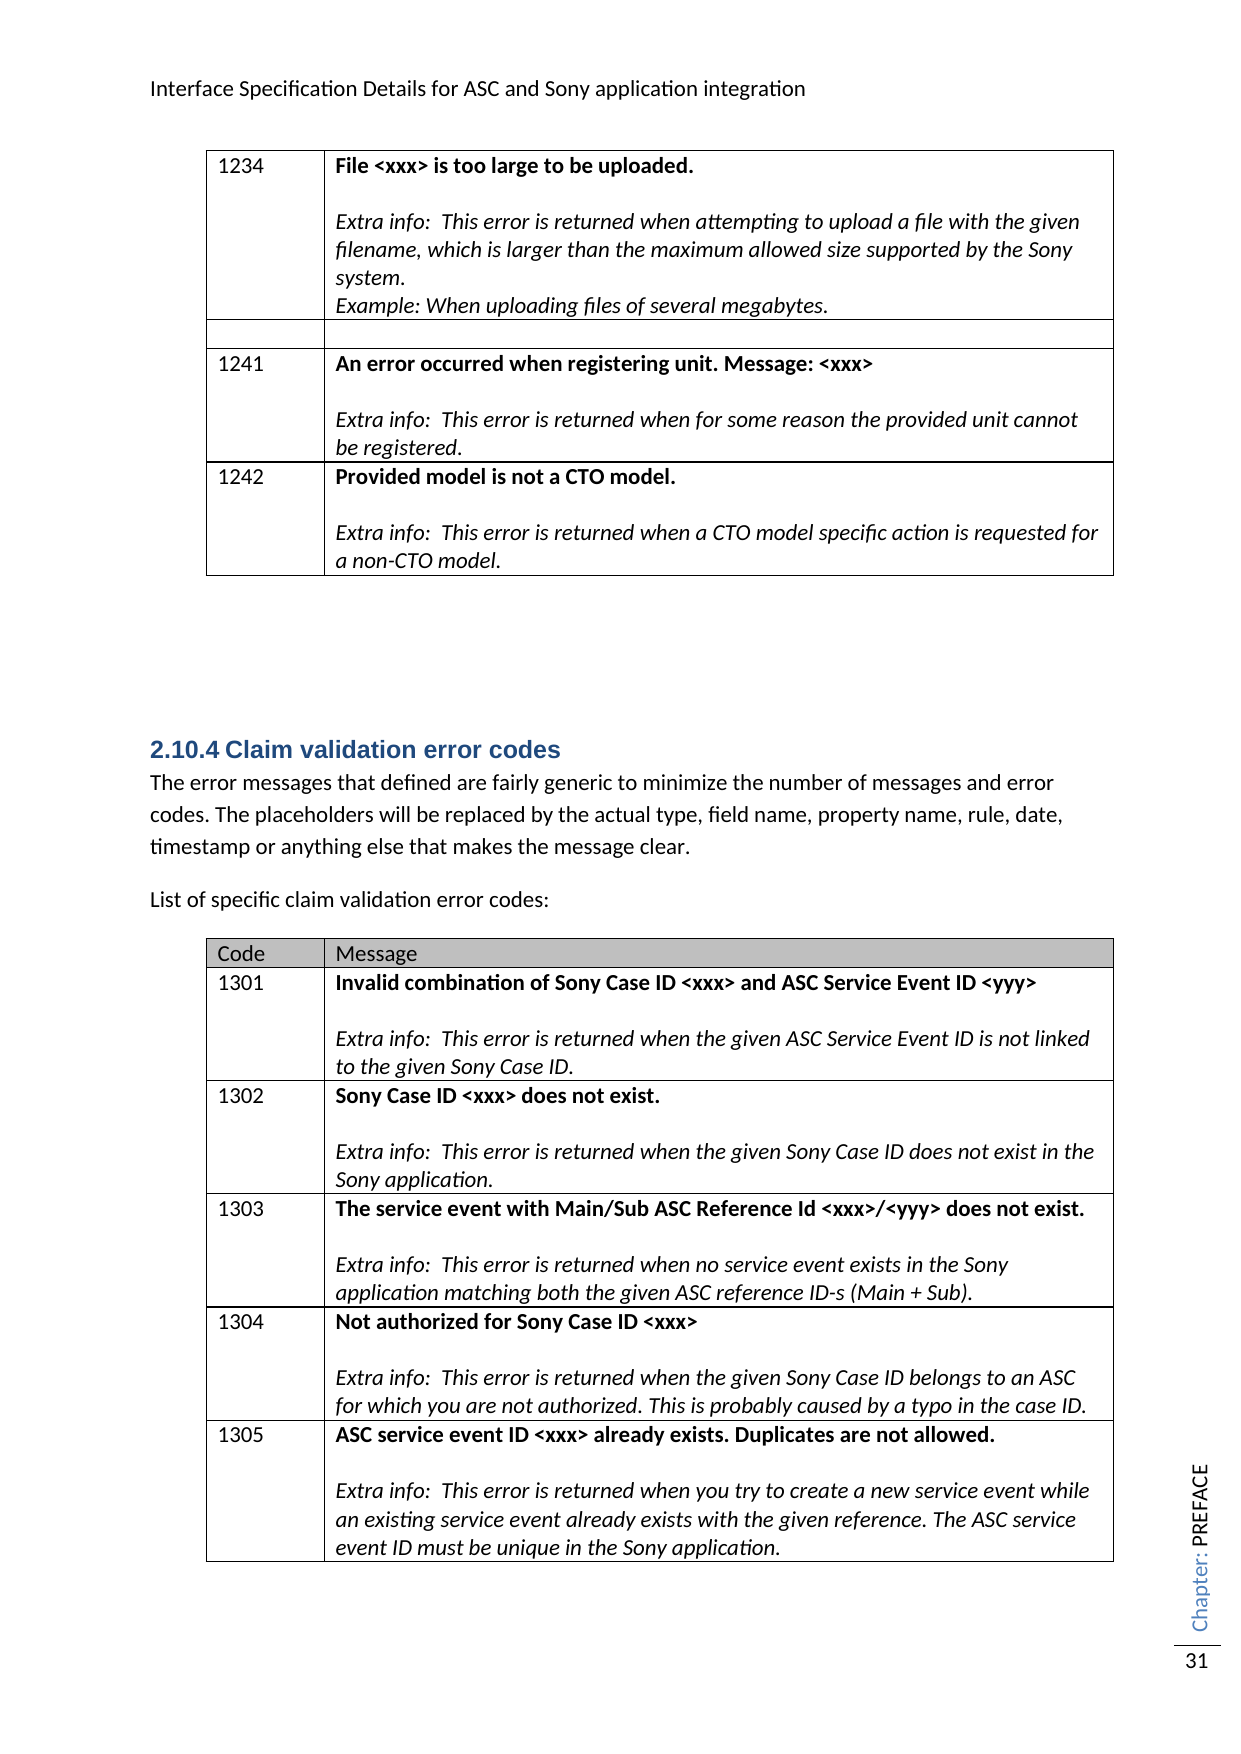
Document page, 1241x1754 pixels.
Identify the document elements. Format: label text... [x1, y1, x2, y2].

table_cell Invalid combination of Sony Case ID <xxx> and ASC Service Event ID <yyy> Extra info: This error is returned when the given ASC Service Event ID is not linked to the given Sony Case ID. [325, 968, 1113, 1080]
table_cell Not authorized for Sony Case ID <xxx> Extra info: This error is returned when the given Sony Case ID belongs to an ASC for which you are not authorized. This is probably caused by a typo in the case ID. [325, 1308, 1113, 1419]
table_cell 1301 [207, 968, 324, 1080]
table_cell [207, 320, 324, 348]
table_cell 1303 [207, 1194, 324, 1306]
table_cell [325, 320, 1113, 348]
table_cell Provided model is not a CTO model. Extra info: This error is returned when a CTO model specific action is requested for a non-CTO model. [325, 463, 1113, 574]
subtitle Claim validation error codes [150, 734, 1090, 763]
table_cell 1304 [207, 1308, 324, 1419]
table_header Message [325, 939, 1113, 967]
table_cell 1302 [207, 1081, 324, 1193]
table_cell File <xxx> is too large to be uploaded. Extra info: This error is returned when attempting to upload a file with the given filename, which is larger than the maximum allowed size supported by the Sony system. Example: When uploading files of several megabytes. [325, 151, 1113, 319]
table_header Code [207, 939, 324, 967]
table_cell 1305 [207, 1421, 324, 1561]
table_cell 1242 [207, 463, 324, 574]
table_cell Sony Case ID <xxx> does not exist. Extra info: This error is returned when the given Sony Case ID does not exist in the Sony application. [325, 1081, 1113, 1193]
table_cell The service event with Main/Sub ASC Reference Id <xxx>/<yyy> does not exist. Extra info: This error is returned when no service event exists in the Sony application matching both the given ASC reference ID-s (Main + Sub). [325, 1194, 1113, 1306]
text List of specific claim validation error codes: [150, 885, 1090, 913]
text The error messages that defined are fairly generic to minimize the number of messages and error codes. The placeholders will be replaced by the actual type, field name, property name, rule, date, timestamp or anything else that makes the message clear. [150, 768, 1090, 860]
table_cell ASC service event ID <xxx> already exists. Duplicates are not allowed. Extra info: This error is returned when you try to create a new service event while an existing service event already exists with the given reference. The ASC service event ID must be unique in the Sony application. [325, 1421, 1113, 1561]
table_cell 1241 [207, 349, 324, 461]
table_cell 1234 [207, 151, 324, 319]
table_cell An error occurred when registering unit. Message: <xxx> Extra info: This error is returned when for some reason the provided unit cannot be registered. [325, 349, 1113, 461]
